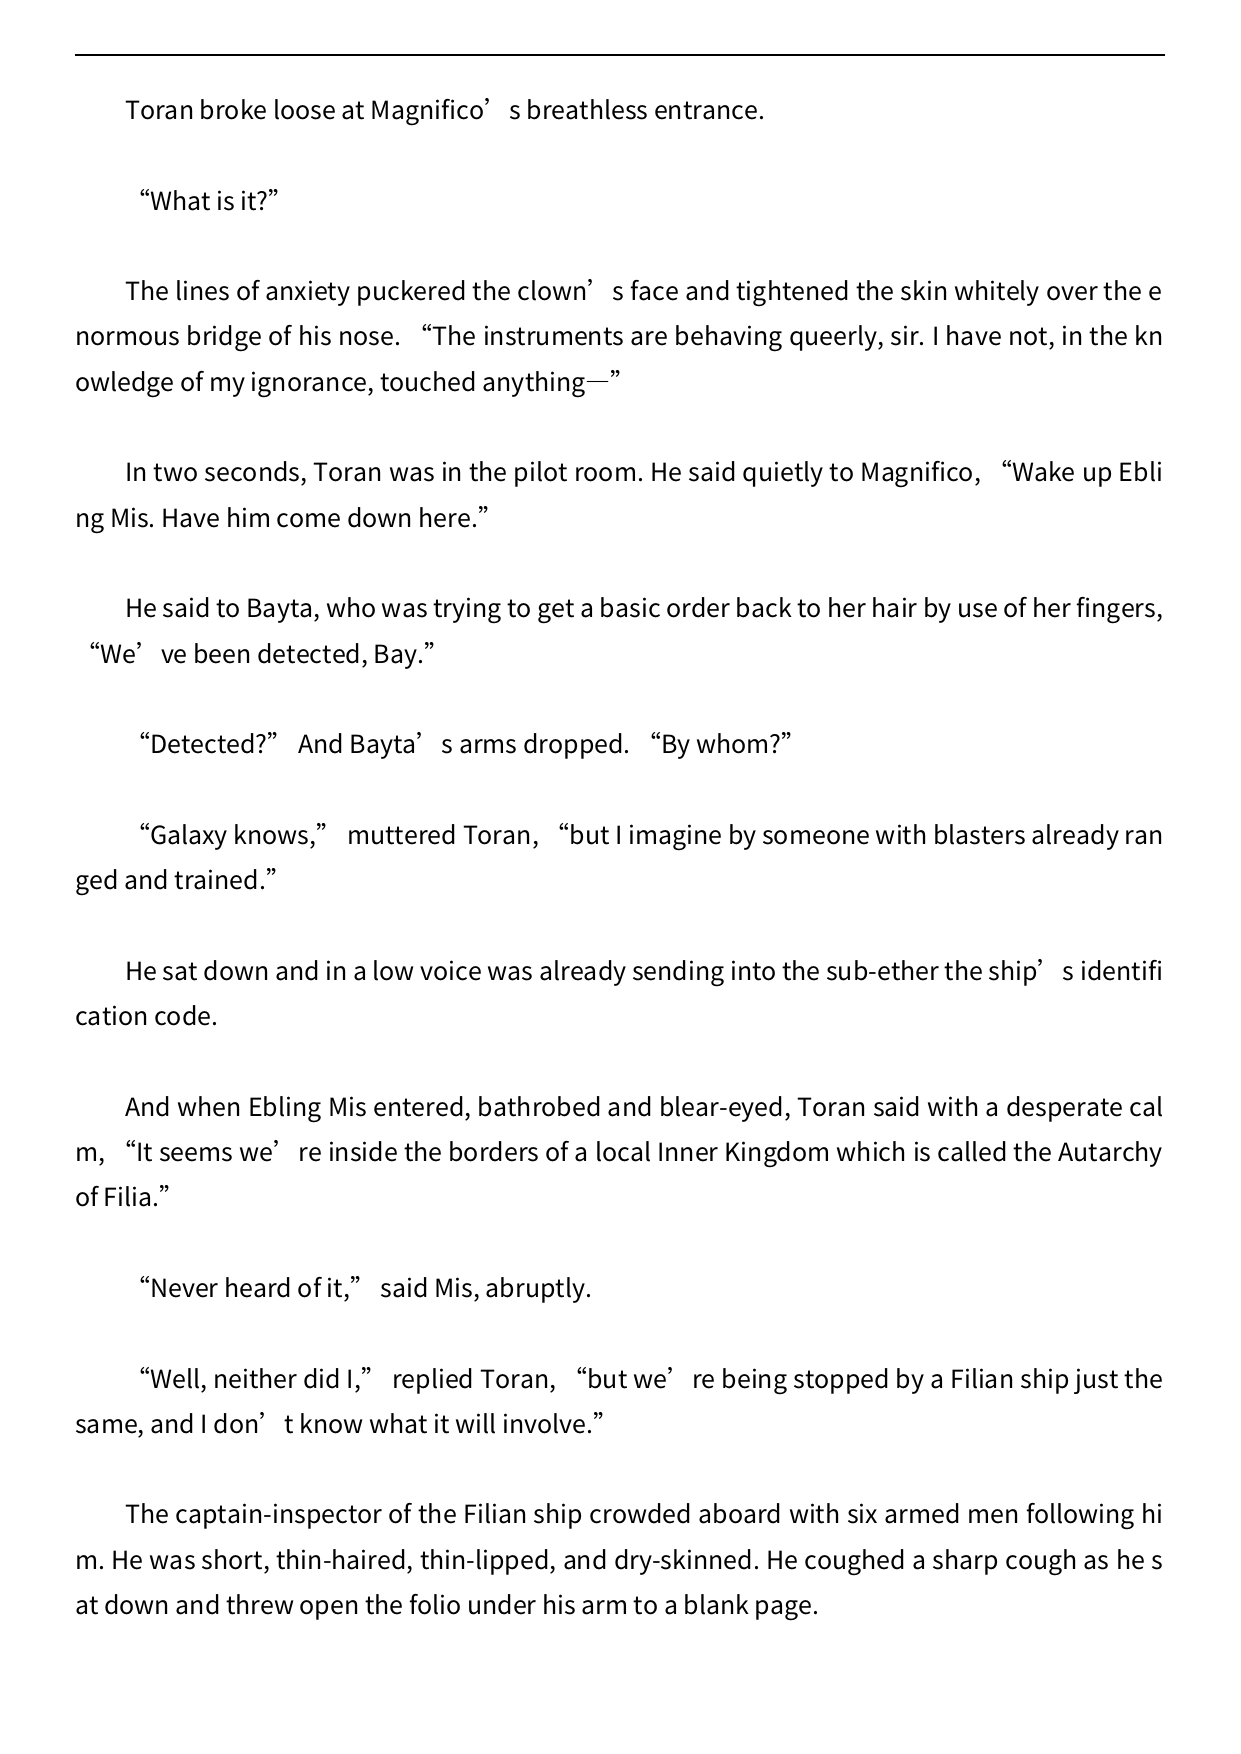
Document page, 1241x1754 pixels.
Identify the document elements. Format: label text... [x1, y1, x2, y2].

text “Well, neither did I,” replied Toran, “but we’re being stopped by a Filian ship just the same, and I don’t know what it will involve.” [75, 1354, 1165, 1445]
text The lines of anxiety puckered the clown’s face and tightened the skin whitely over the enormous bridge of his nose. “The instruments are behaving queerly, sir. I have not, in the knowledge of my ignorance, touched anything—” [75, 267, 1165, 403]
text Toran broke loose at Magnifico’s breathless entrance. [75, 86, 1165, 131]
text In two seconds, Toran was in the pilot room. He said quietly to Magnifico, “Wake up Ebling Mis. Have him come down here.” [75, 448, 1165, 539]
text The captain-inspector of the Filian ship crowded aboard with six armed men following him. He was short, thin-haired, thin-lipped, and dry-skinned. He coughed a sharp cough as he sat down and threw open the folio under his arm to a blank page. [75, 1491, 1165, 1626]
text “Galaxy knows,” muttered Toran, “but I imagine by someone with blasters already ranged and trained.” [75, 811, 1165, 901]
text “Detected?” And Bayta’s arms dropped. “By whom?” [75, 720, 1165, 766]
text And when Ebling Mis entered, bathrobed and blear-eyed, Toran said with a desperate calm, “It seems we’re inside the borders of a local Inner Kingdom which is called the Autarchy of Filia.” [75, 1083, 1165, 1219]
text He said to Bayta, who was trying to get a basic order back to her hair by use of her fingers, “We’ve been detected, Bay.” [75, 584, 1165, 675]
text “Never heard of it,” said Mis, abruptly. [75, 1264, 1165, 1309]
text “What is it?” [75, 176, 1165, 222]
text He sat down and in a low voice was already sending into the sub-ether the ship’s identification code. [75, 947, 1165, 1037]
